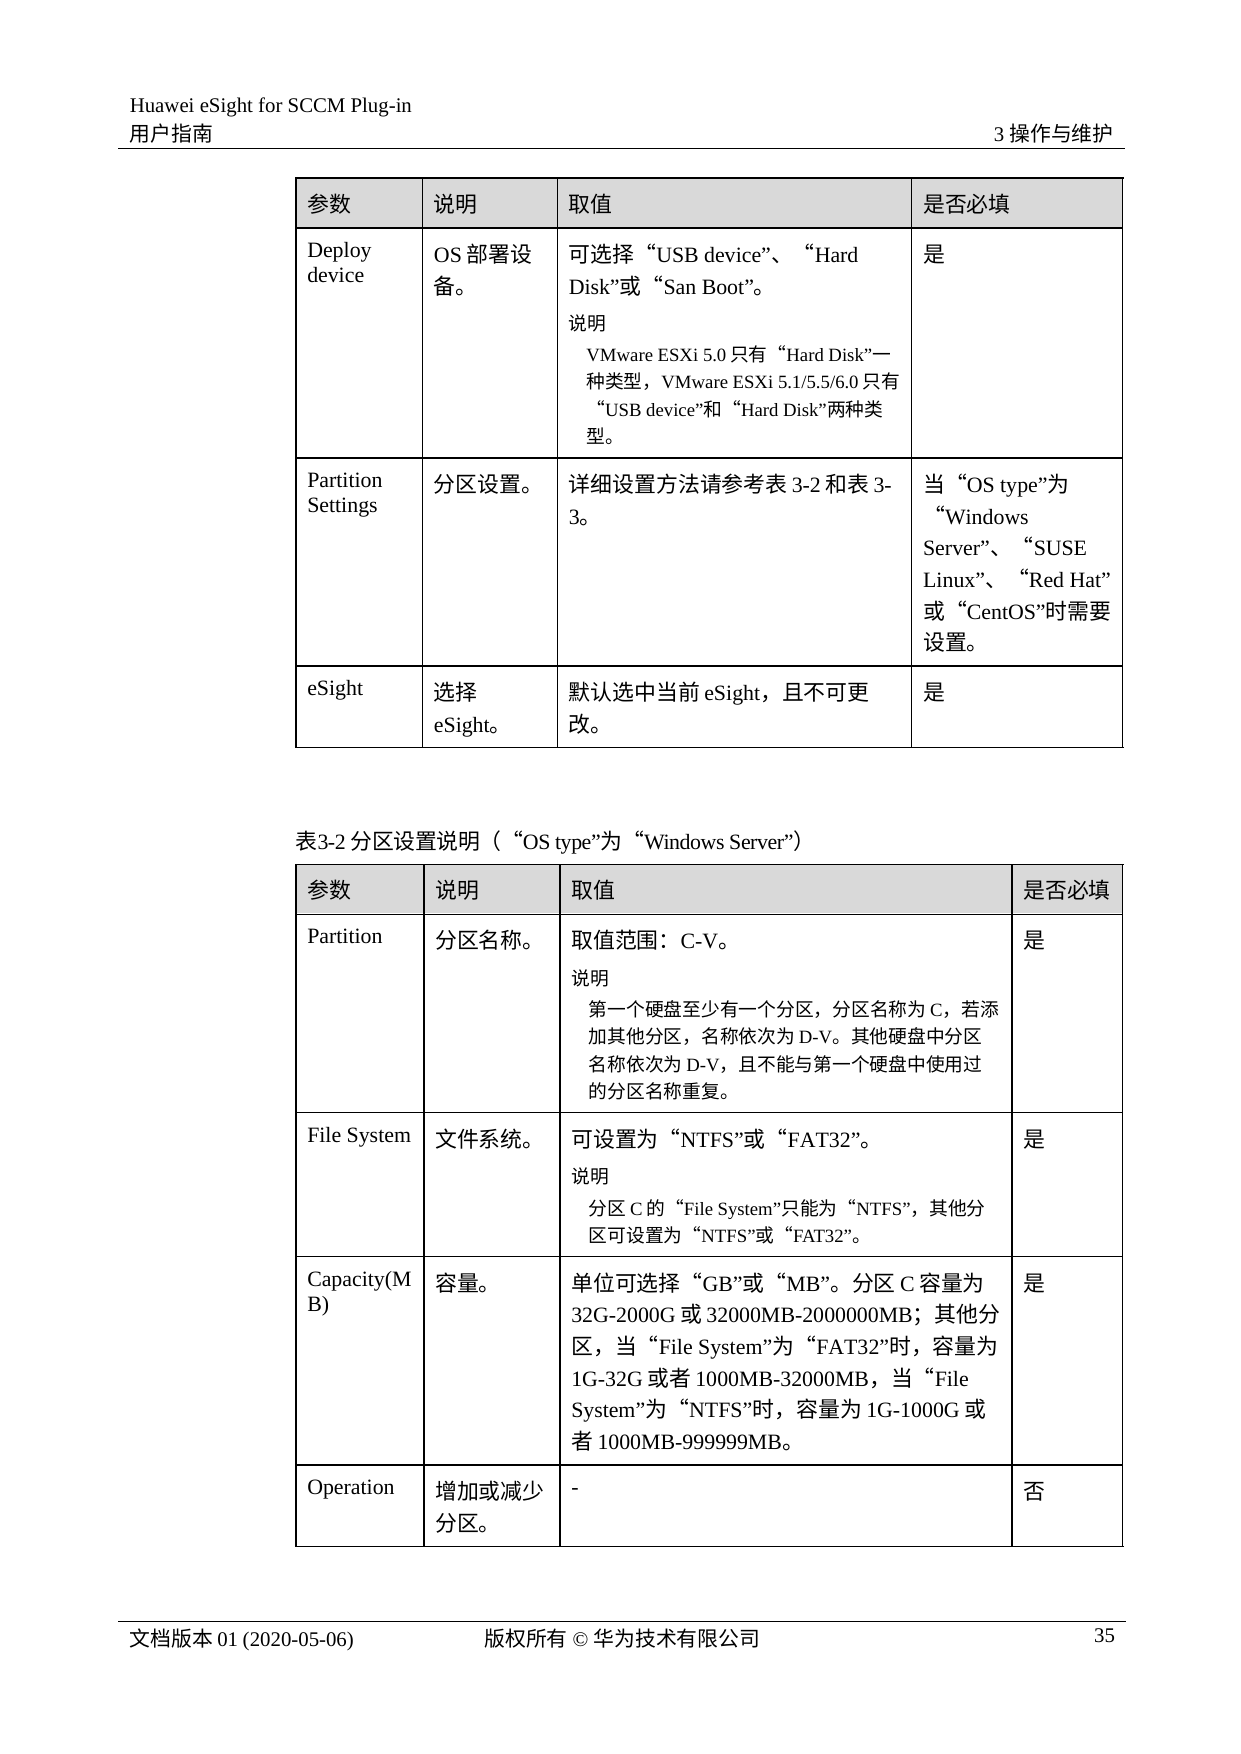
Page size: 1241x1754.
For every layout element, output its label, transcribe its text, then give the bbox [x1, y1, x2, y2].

table_cell 默认选中当前eSight，且不可更改。 [558, 667, 911, 747]
table_cell 分区名称。 [425, 915, 559, 1112]
table_cell - [561, 1466, 1011, 1546]
table_cell 是 [912, 667, 1122, 747]
table_cell OS部署设备。 [423, 229, 557, 457]
table_cell Partition Settings [297, 459, 422, 665]
table_cell eSight [297, 667, 422, 747]
table_cell File System [297, 1113, 423, 1256]
table_cell Capacity(MB) [297, 1257, 423, 1464]
table_cell 单位可选择“GB”或“MB”。分区C容量为32G-2000G或32000MB-2000000MB；其他分区，当“File System”为“FAT32”时，容量为1G-32G或者1000MB-32000MB，当“File System”为“NTFS”时，容量为1G-1000G或者1000MB-999999MB。 [561, 1257, 1011, 1464]
table_cell Partition [297, 915, 423, 1112]
table_cell 可选择“USB device”、“Hard Disk”或“San Boot”。 说明 VMware ESXi 5.0只有“Hard Disk”一种类型，VMware ESXi 5.1/5.5/6.0只有“USB device”和“Hard Disk”两种类型。 [558, 229, 911, 457]
table_header 是否必填 [912, 179, 1122, 227]
table_cell 是 [1013, 1113, 1122, 1256]
table_header 参数 [297, 865, 423, 913]
table_cell 容量。 [425, 1257, 559, 1464]
table_header 说明 [423, 179, 557, 227]
table_header 是否必填 [1013, 865, 1122, 913]
table_cell 当“OS type”为“Windows Server”、“SUSE Linux”、“Red Hat”或“CentOS”时需要设置。 [912, 459, 1122, 665]
table_cell 是 [1013, 1257, 1122, 1464]
table_cell 分区设置。 [423, 459, 557, 665]
text 分区设置说明（“OS type”为“Windows Server”） [295, 824, 1122, 855]
table_header 取值 [561, 865, 1011, 913]
table_header 说明 [425, 865, 559, 913]
table_cell Deploy device [297, 229, 422, 457]
table_header 参数 [297, 179, 422, 227]
table_cell 增加或减少分区。 [425, 1466, 559, 1546]
table_cell 取值范围：C-V。 说明 第一个硬盘至少有一个分区，分区名称为C，若添加其他分区，名称依次为D-V。其他硬盘中分区名称依次为D-V，且不能与第一个硬盘中使用过的分区名称重复。 [561, 915, 1011, 1112]
table_cell 可设置为“NTFS”或“FAT32”。 说明 分区C的“File System”只能为“NTFS”，其他分区可设置为“NTFS”或“FAT32”。 [561, 1113, 1011, 1256]
table_cell 是 [912, 229, 1122, 457]
table_cell 详细设置方法请参考表3-5和表3-6。 [558, 459, 911, 665]
table_cell 是 [1013, 915, 1122, 1112]
table_cell 文件系统。 [425, 1113, 559, 1256]
table_cell 选择eSight。 [423, 667, 557, 747]
table_cell 否 [1013, 1466, 1122, 1546]
table_cell Operation [297, 1466, 423, 1546]
table_header 取值 [558, 179, 911, 227]
